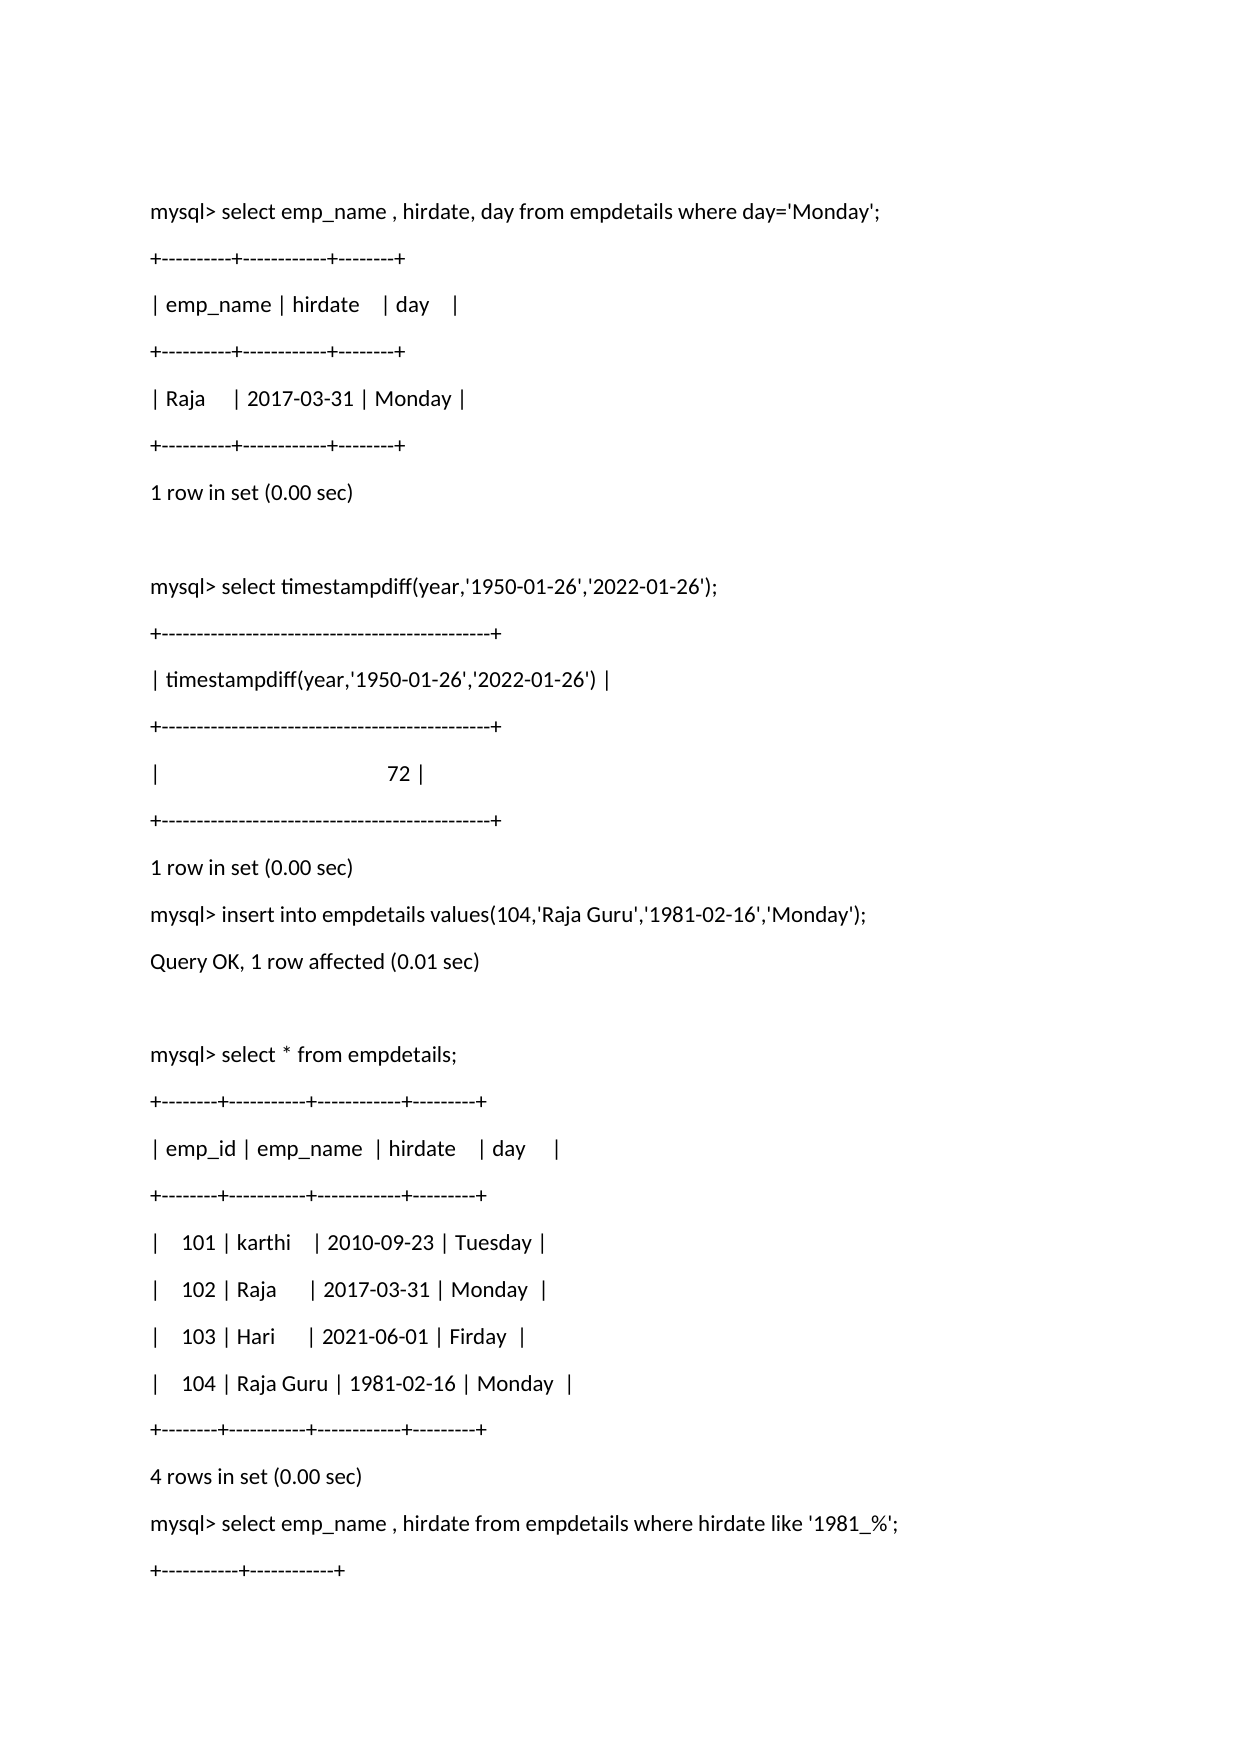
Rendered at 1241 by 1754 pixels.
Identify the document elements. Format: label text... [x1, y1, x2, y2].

text +----------+------------+--------+ [150, 337, 1090, 366]
text +-----------+------------+ [150, 1556, 1090, 1584]
text mysql> select emp_name , hirdate from empdetails where hirdate like '1981_%'; [150, 1509, 1090, 1537]
text 4 rows in set (0.00 sec) [150, 1462, 1090, 1491]
text | 101 | karthi | 2010-09-23 | Tuesday | [150, 1228, 1090, 1256]
text mysql> select emp_name , hirdate, day from empdetails where day='Monday'; [150, 197, 1090, 225]
text 1 row in set (0.00 sec) [150, 853, 1090, 881]
text | timestampdiff(year,'1950-01-26','2022-01-26') | [150, 666, 1090, 694]
text +--------+-----------+------------+---------+ [150, 1087, 1090, 1116]
text 1 row in set (0.00 sec) [150, 478, 1090, 506]
text +--------+-----------+------------+---------+ [150, 1181, 1090, 1209]
text | 103 | Hari | 2021-06-01 | Firday | [150, 1322, 1090, 1350]
text | emp_id | emp_name | hirdate | day | [150, 1134, 1090, 1162]
text +----------+------------+--------+ [150, 431, 1090, 459]
text +-----------------------------------------------+ [150, 806, 1090, 834]
text mysql> insert into empdetails values(104,'Raja Guru','1981-02-16','Monday'); [150, 900, 1090, 928]
text | emp_name | hirdate | day | [150, 291, 1090, 319]
text Query OK, 1 row affected (0.01 sec) [150, 947, 1090, 975]
text +-----------------------------------------------+ [150, 619, 1090, 647]
text | 102 | Raja | 2017-03-31 | Monday | [150, 1275, 1090, 1303]
text | 72 | [150, 759, 1090, 787]
text mysql> select * from empdetails; [150, 1041, 1090, 1069]
text | 104 | Raja Guru | 1981-02-16 | Monday | [150, 1369, 1090, 1397]
text +----------+------------+--------+ [150, 244, 1090, 272]
text mysql> select timestampdiff(year,'1950-01-26','2022-01-26'); [150, 572, 1090, 600]
text +--------+-----------+------------+---------+ [150, 1416, 1090, 1444]
text | Raja | 2017-03-31 | Monday | [150, 384, 1090, 412]
text +-----------------------------------------------+ [150, 712, 1090, 741]
